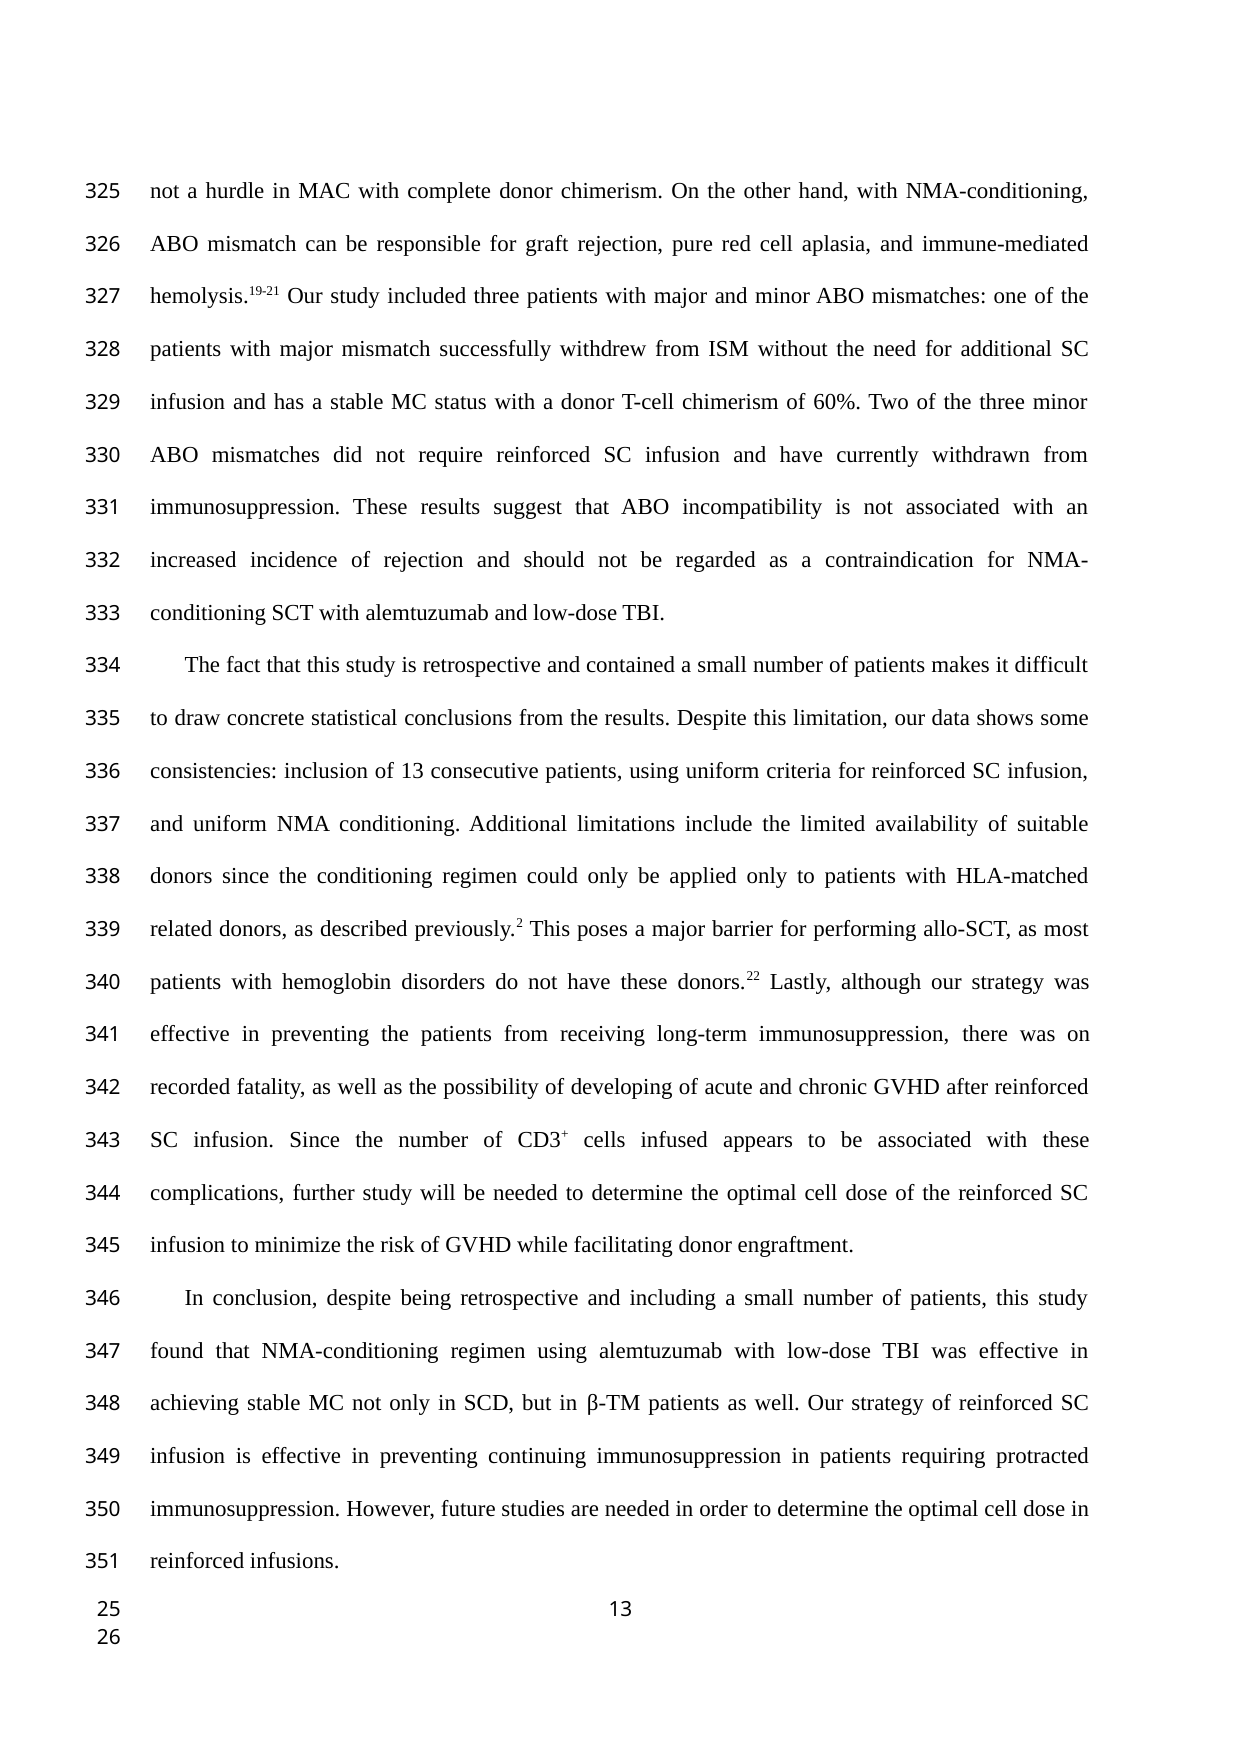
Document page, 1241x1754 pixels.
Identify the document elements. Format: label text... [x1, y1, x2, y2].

list The fact that this study is retrospective and contained a small number of patients makes it difficult to draw concrete statistical conclusions from the results. Despite this limitation, our data shows some consistencies: inclusion of 13 consecutive patients, using uniform criteria for reinforced SC infusion, and uniform NMA conditioning. Additional limitations include the limited availability of suitable donors since the conditioning regimen could only be applied only to patients with HLA-matched related donors, as described previously.2 This poses a major barrier for performing allo-SCT, as most patients with hemoglobin disorders do not have these donors.22 Lastly, although our strategy was effective in preventing the patients from receiving long-term immunosuppression, there was on recorded fatality, as well as the possibility of developing of acute and chronic GVHD after reinforced SC infusion. Since the number of CD3+ cells infused appears to be associated with these complications, further study will be needed to determine the optimal cell dose of the reinforced SC infusion to minimize the risk of GVHD while facilitating donor engraftment. [150, 652, 1090, 1258]
list In conclusion, despite being retrospective and including a small number of patients, this study found that NMA-conditioning regimen using alemtuzumab with low-dose TBI was effective in achieving stable MC not only in SCD, but in β-TM patients as well. Our strategy of reinforced SC infusion is effective in preventing continuing immunosuppression in patients requiring protracted immunosuppression. However, future studies are needed in order to determine the optimal cell dose in reinforced infusions. [150, 1284, 1090, 1574]
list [150, 177, 1090, 625]
